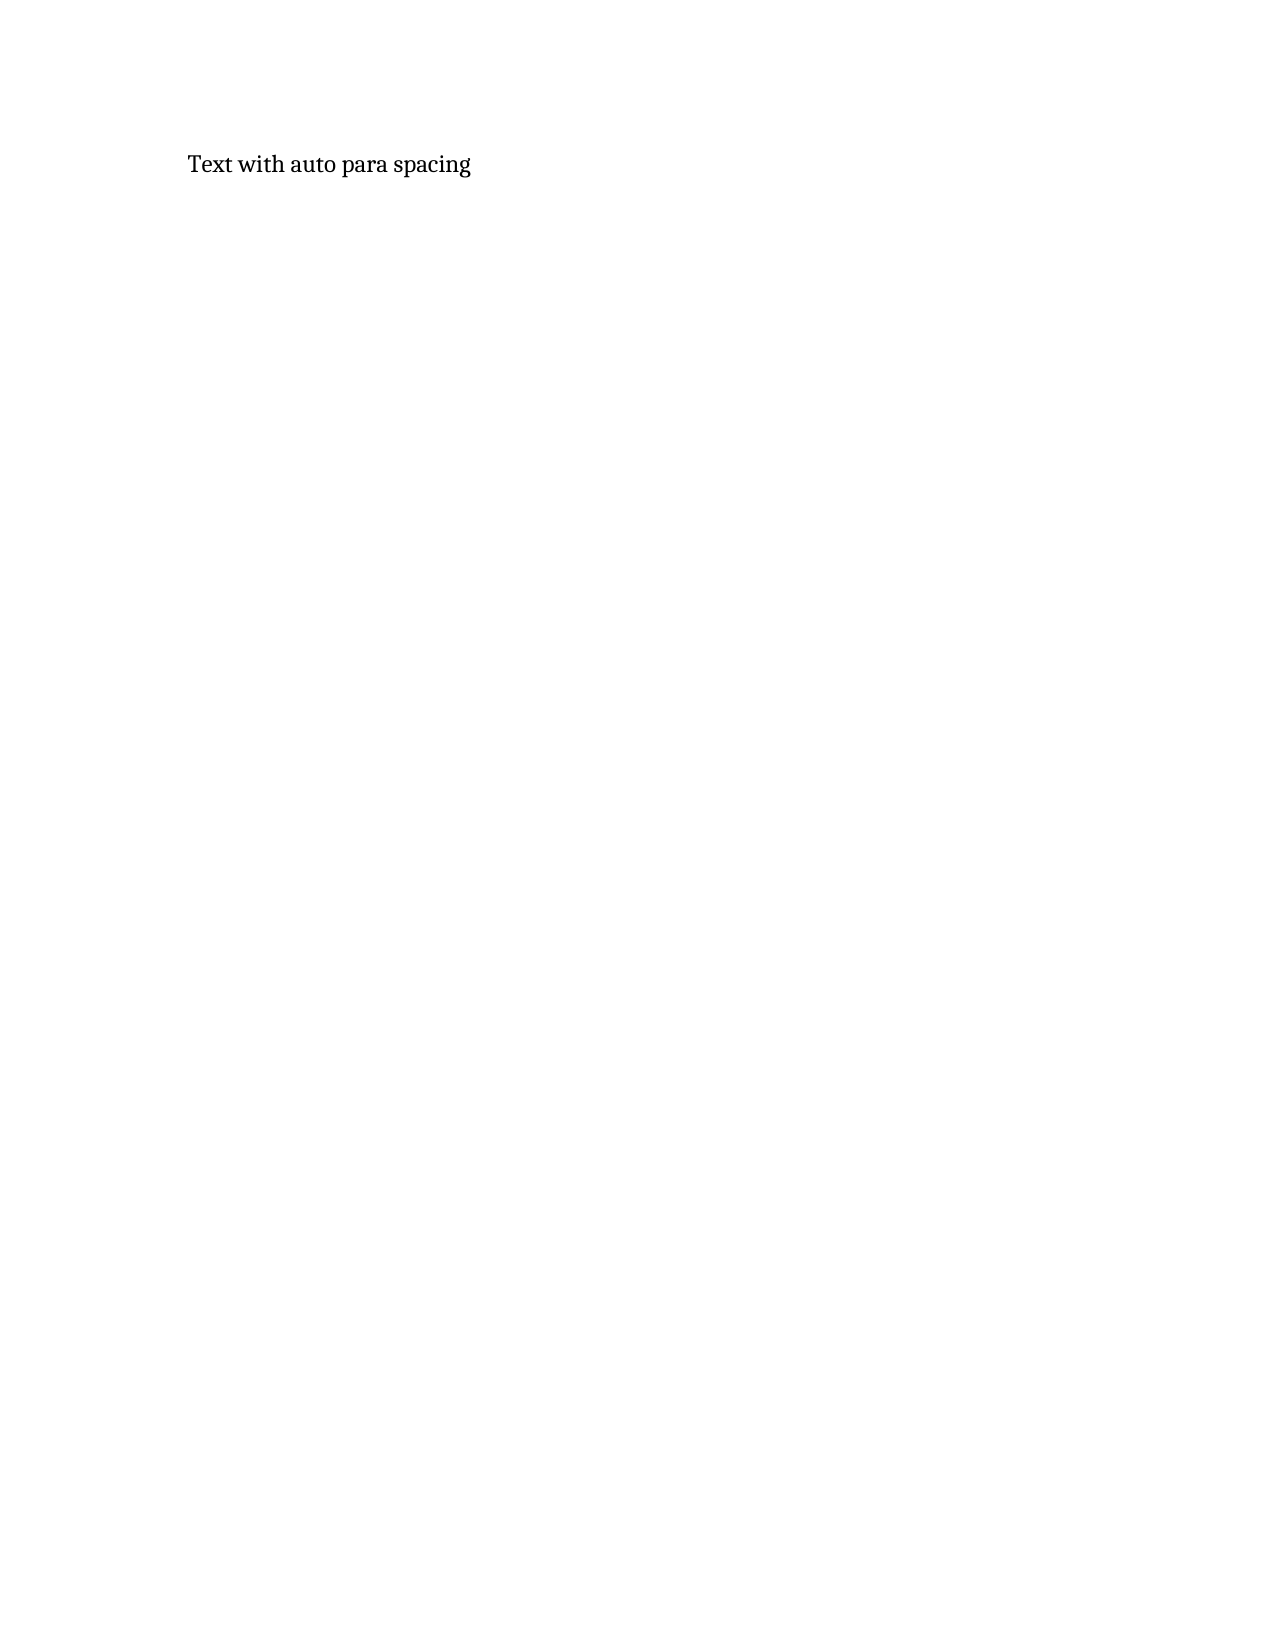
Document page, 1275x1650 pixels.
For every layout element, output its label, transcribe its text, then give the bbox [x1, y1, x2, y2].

text Text with auto para spacing [187, 150, 1087, 179]
